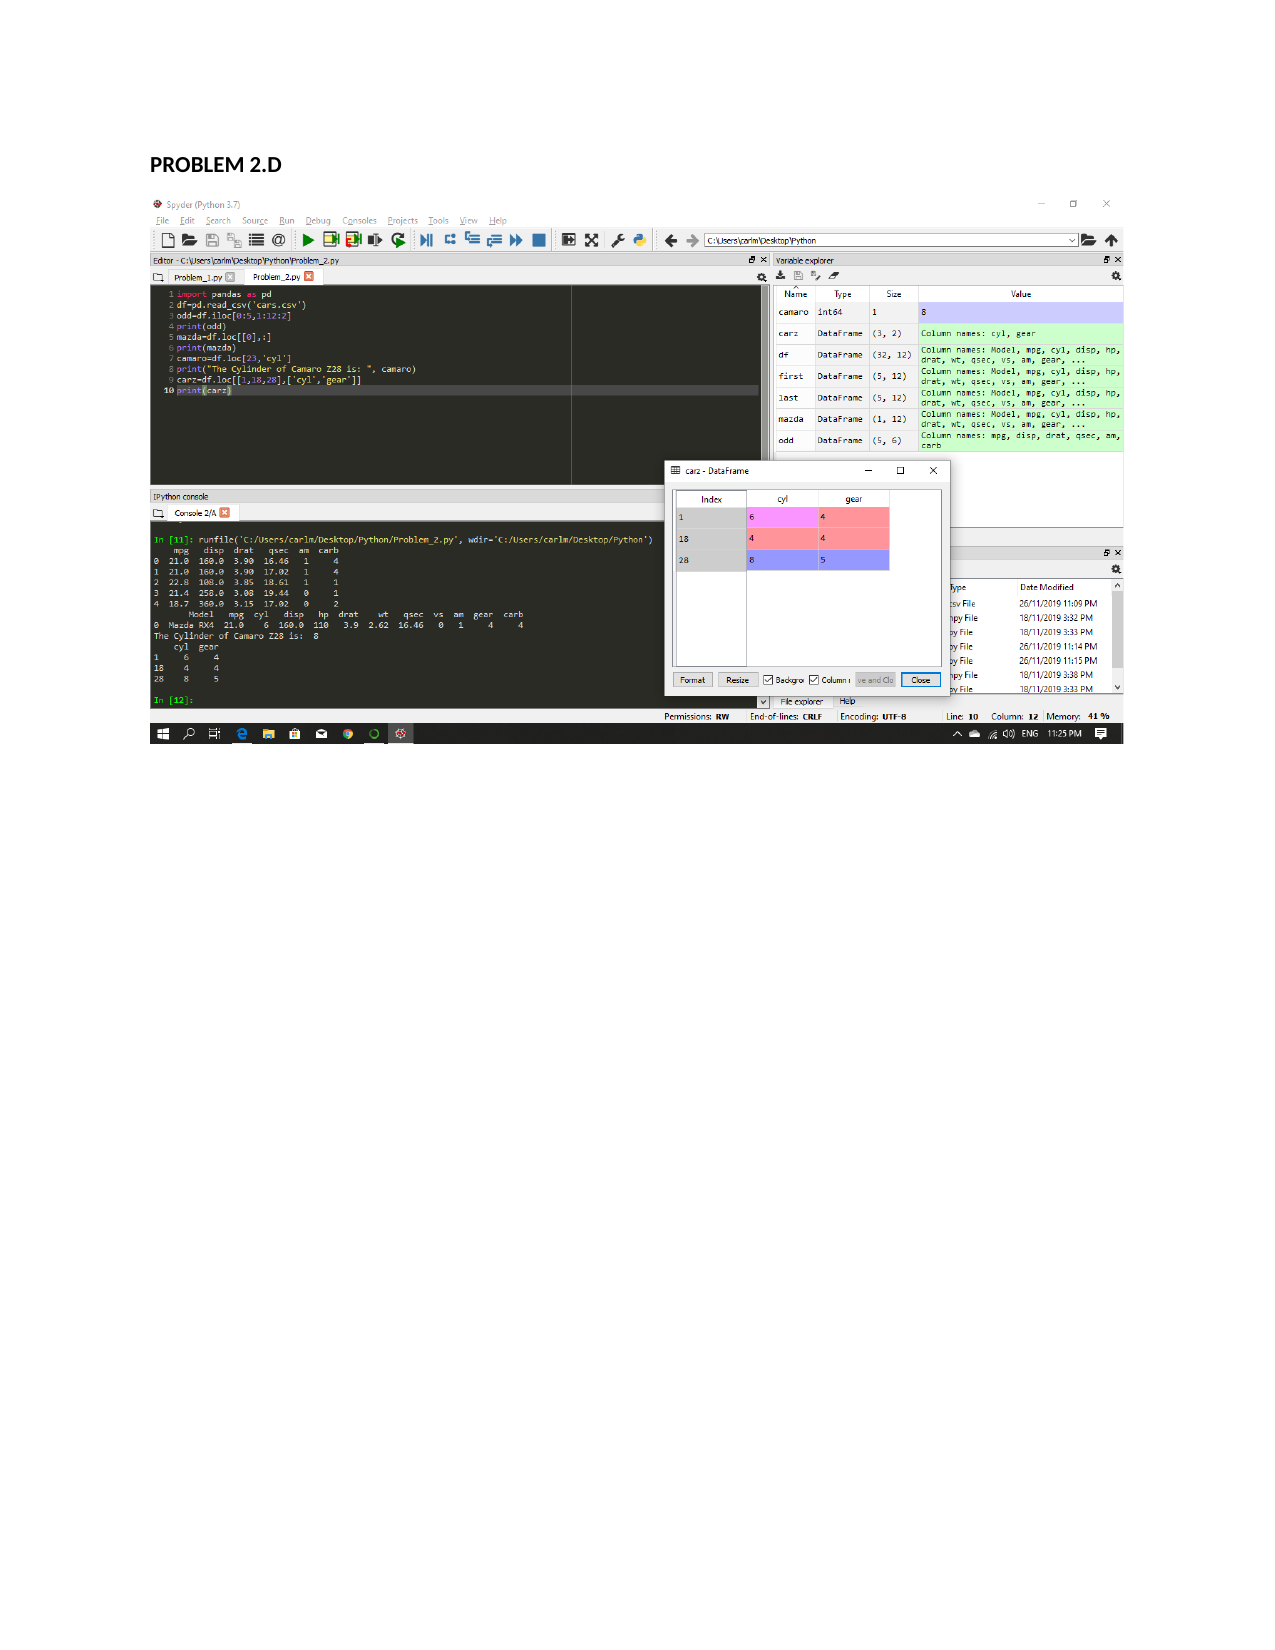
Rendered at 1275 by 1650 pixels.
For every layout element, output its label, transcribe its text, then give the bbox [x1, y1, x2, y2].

text PROBLEM 2.D [150, 150, 1125, 178]
picture [150, 196, 1124, 744]
